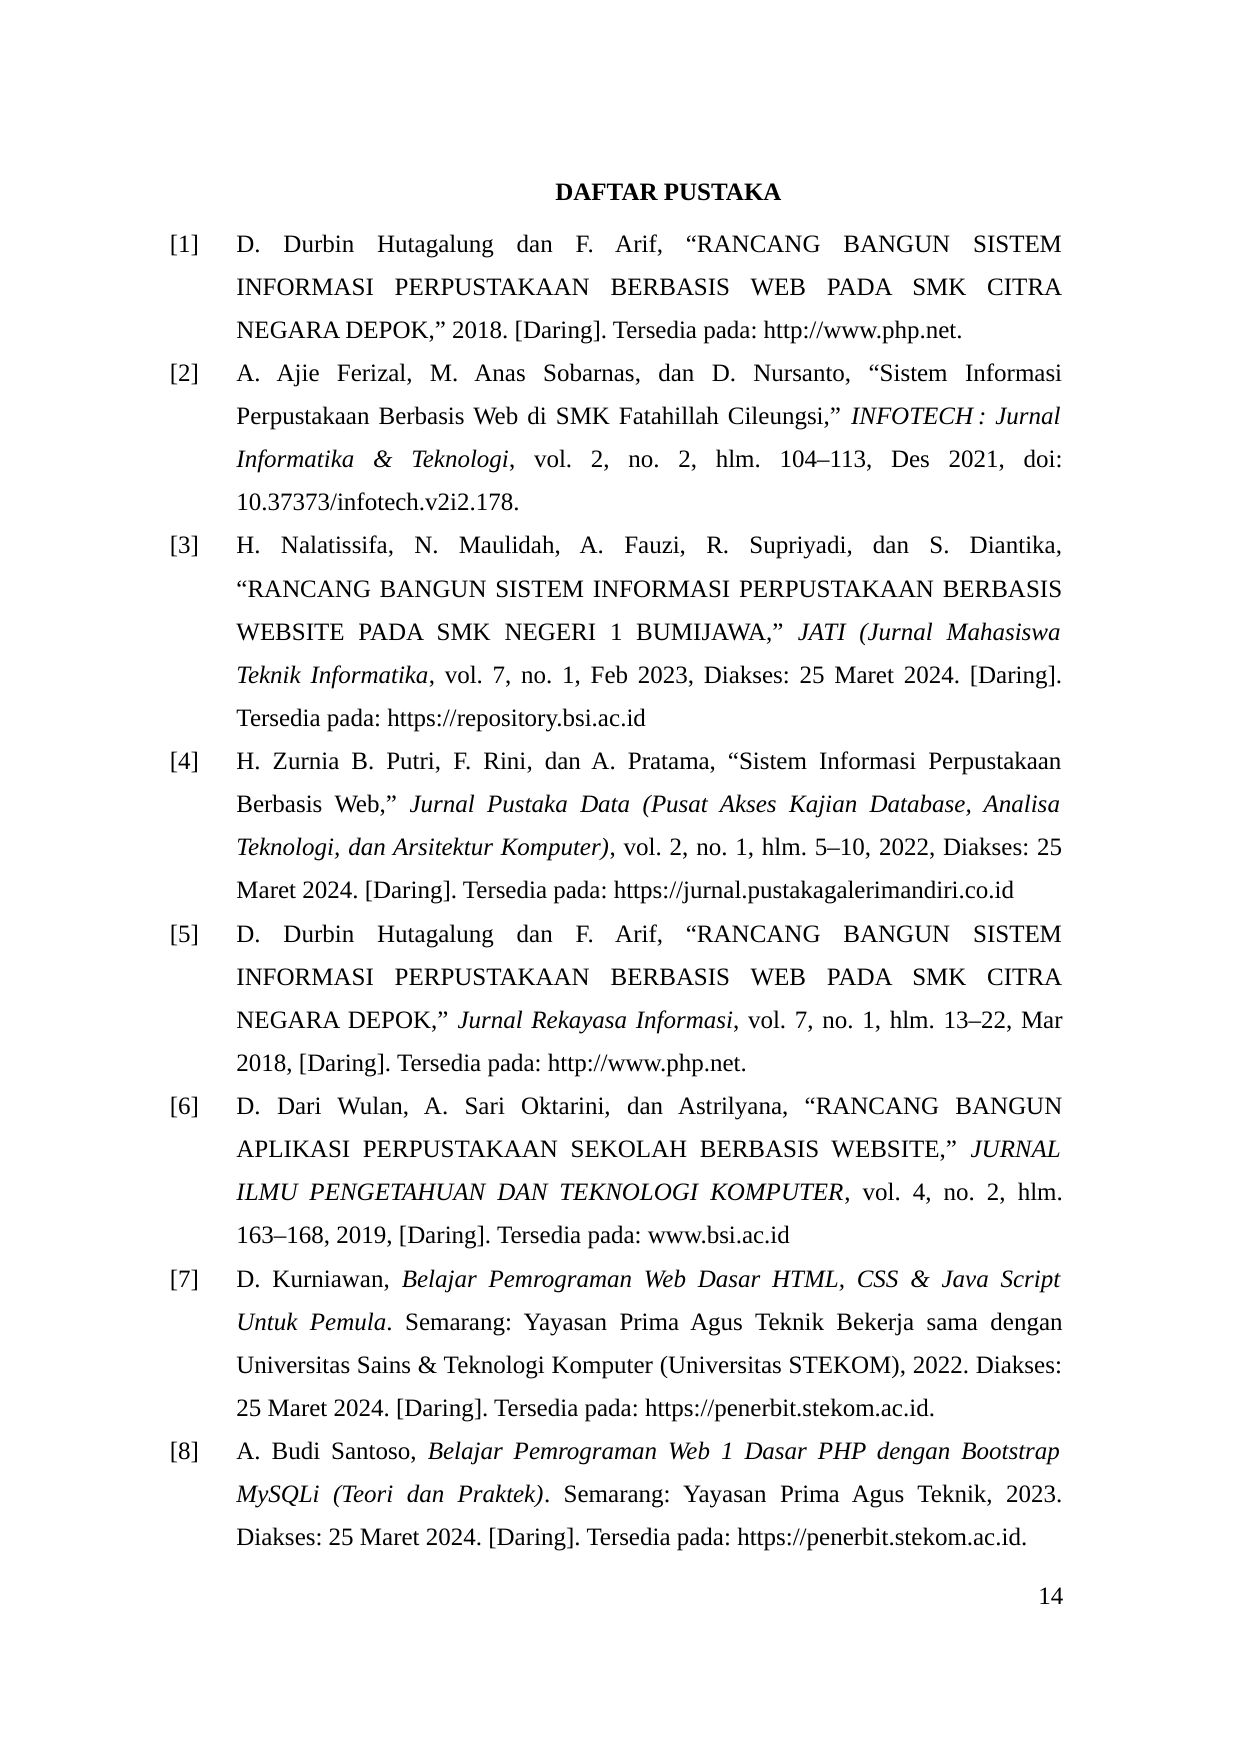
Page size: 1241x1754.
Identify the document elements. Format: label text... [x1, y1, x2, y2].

subtitle DAFTAR PUSTAKA [273, 177, 1063, 206]
